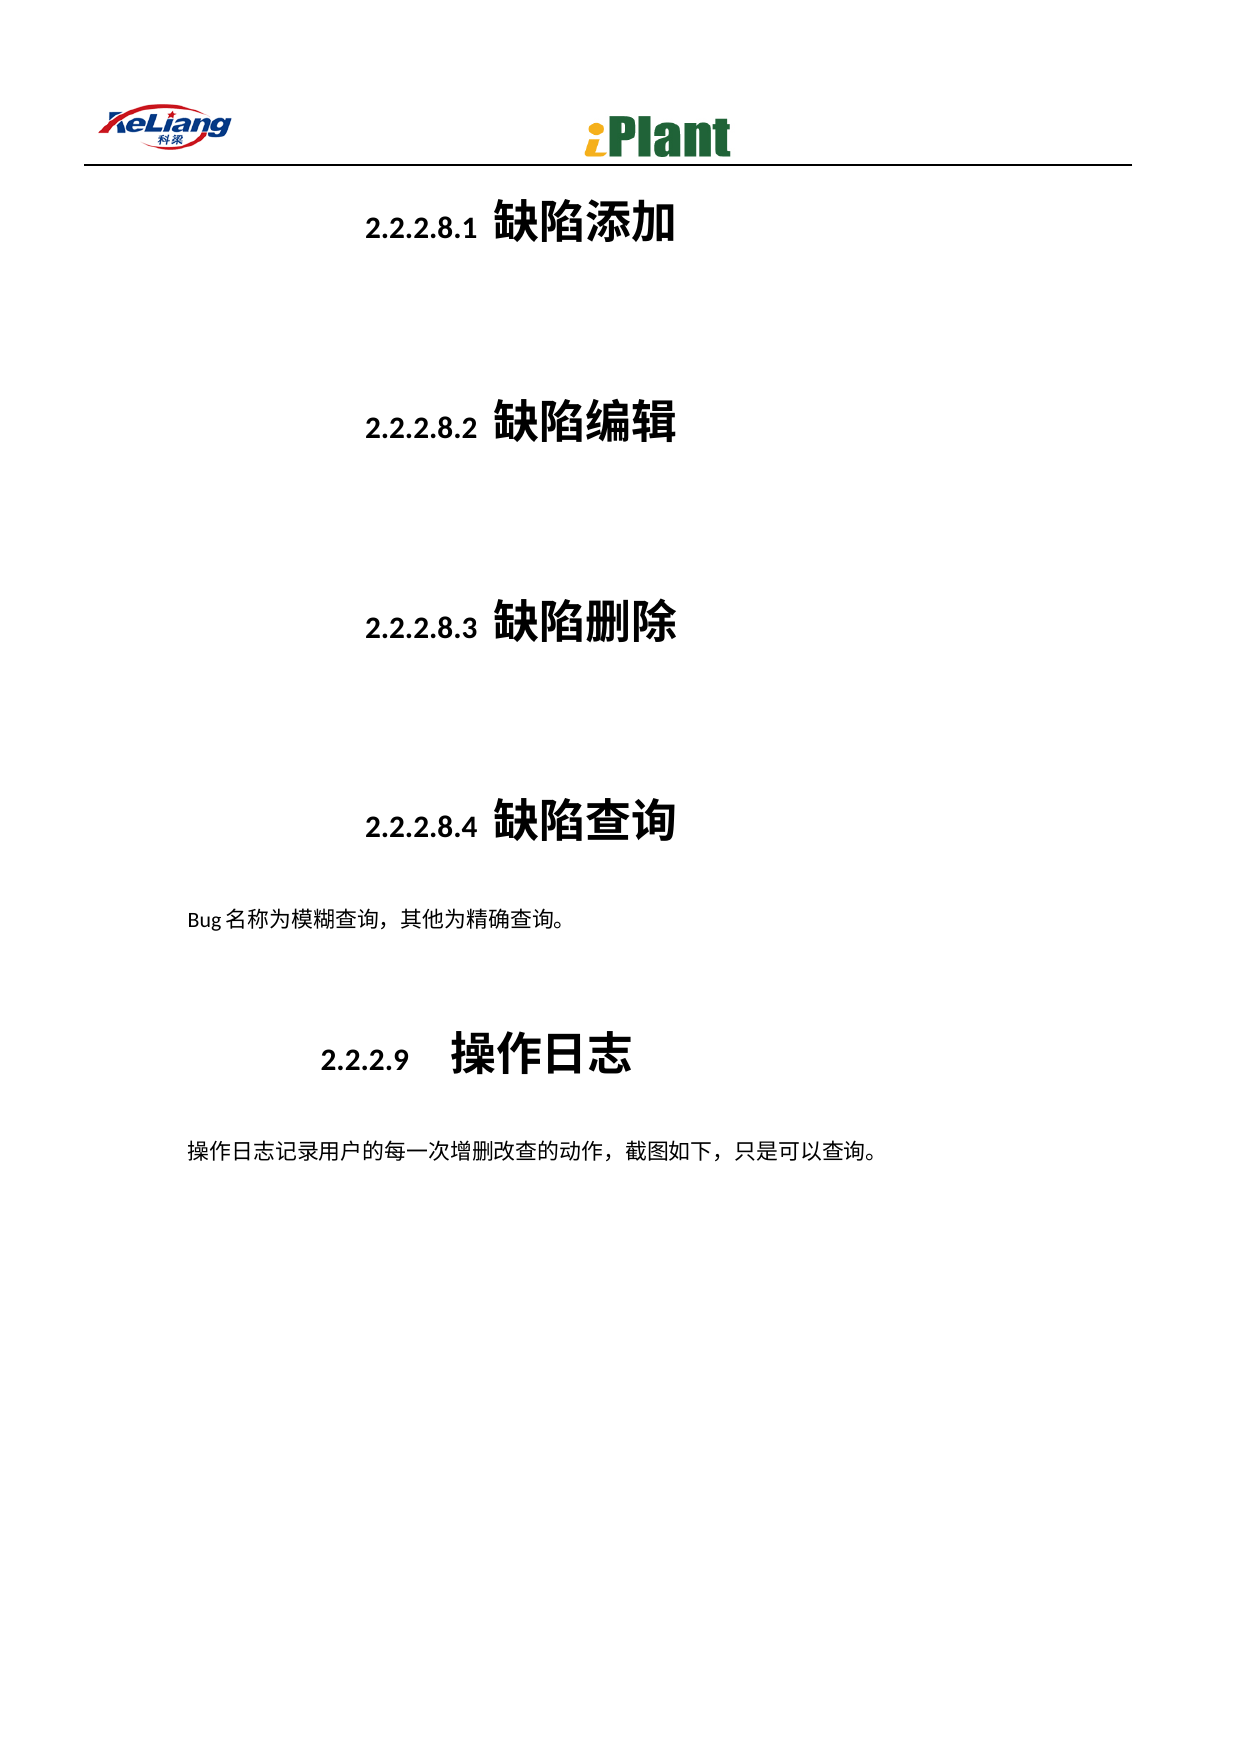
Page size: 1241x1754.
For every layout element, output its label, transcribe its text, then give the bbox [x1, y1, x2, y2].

text 操作日志记录用户的每一次增删改查的动作，截图如下，只是可以查询。 [187, 1133, 1053, 1166]
subtitle 缺陷删除 [365, 569, 1053, 667]
text Bug名称为模糊查询，其他为精确查询。 [187, 901, 1053, 934]
subtitle 操作日志 [320, 1002, 1053, 1099]
picture [577, 108, 739, 163]
subtitle 缺陷添加 [365, 170, 1053, 267]
subtitle 缺陷查询 [365, 769, 1053, 867]
picture [84, 88, 256, 163]
subtitle 缺陷编辑 [365, 370, 1053, 467]
